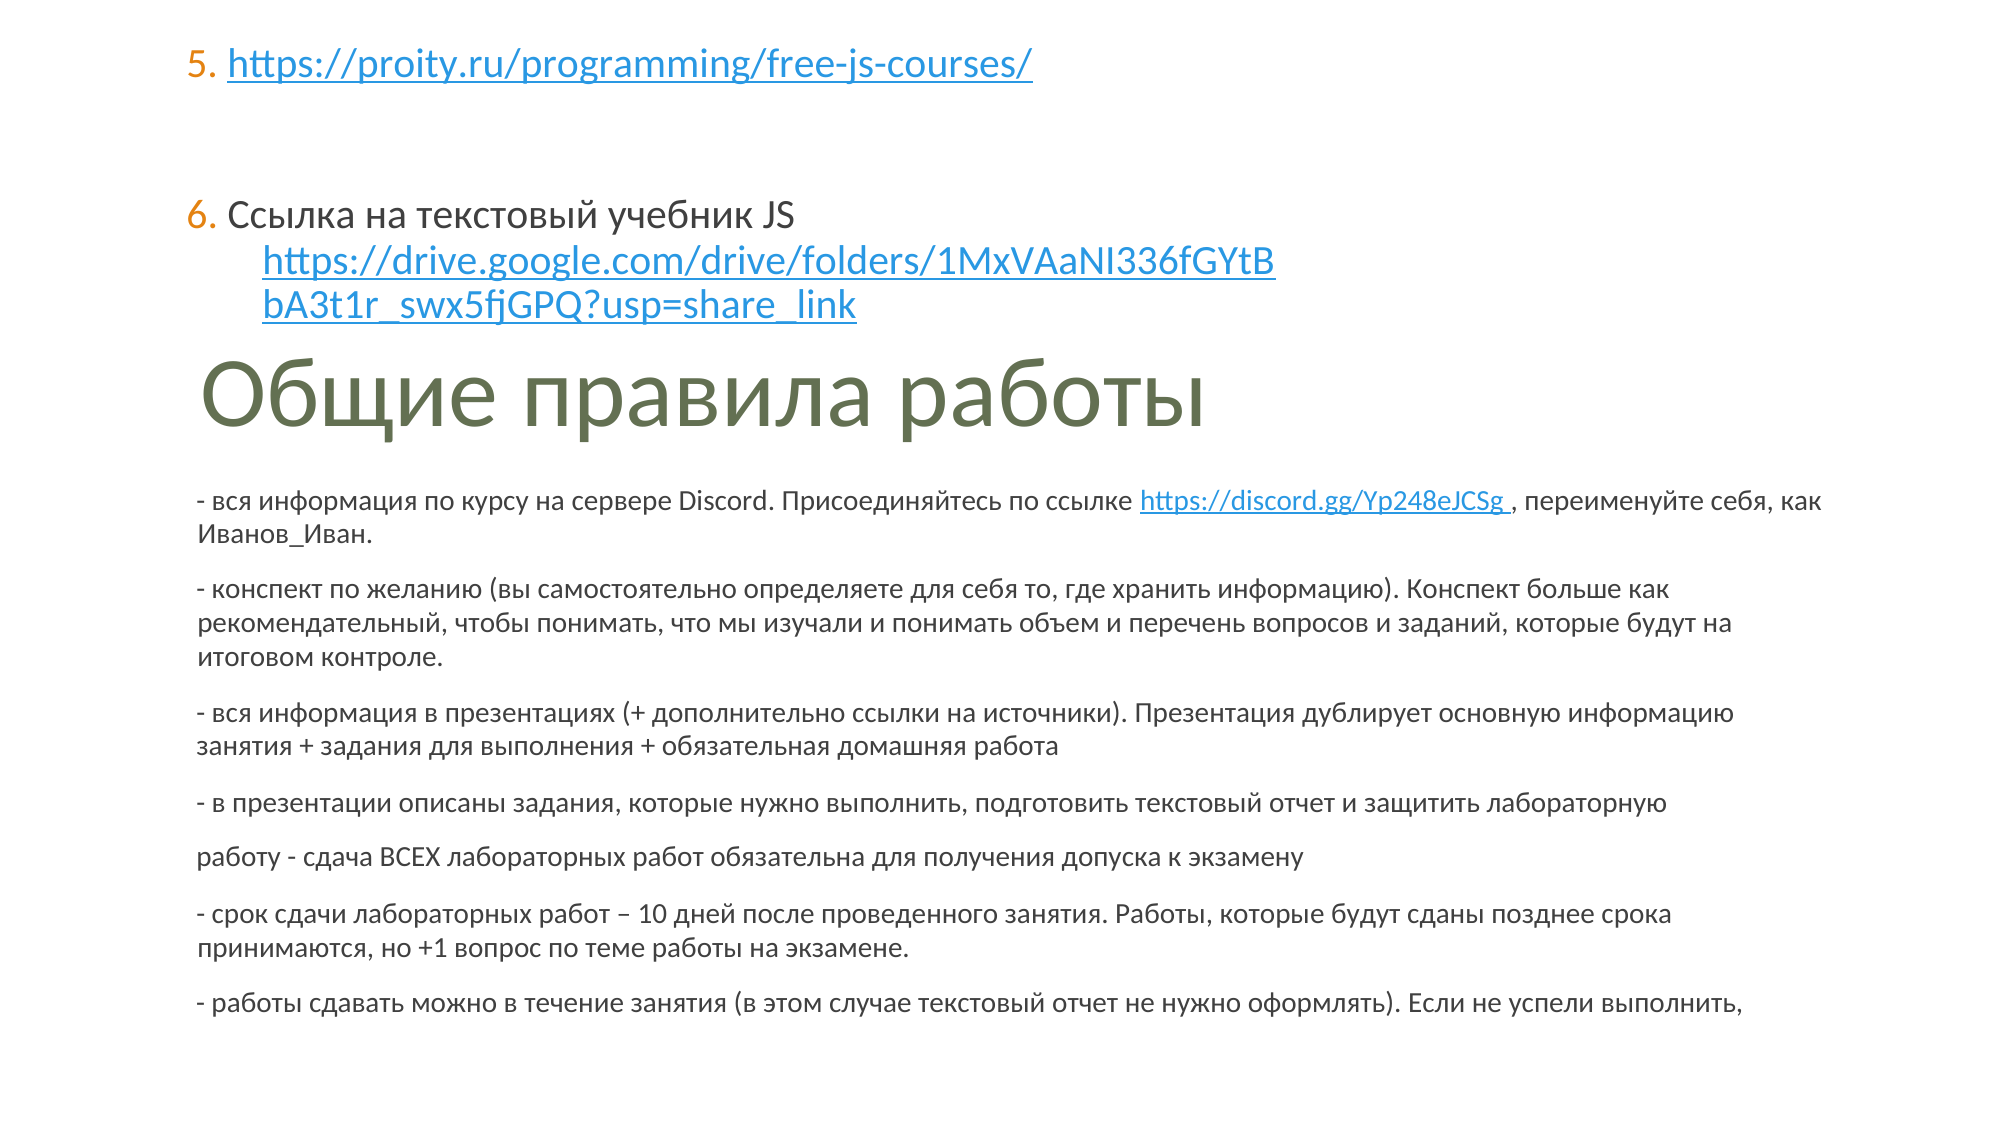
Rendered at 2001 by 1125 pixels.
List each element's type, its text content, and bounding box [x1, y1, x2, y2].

text - конспект по желанию (вы самостоятельно определяете для себя то, где хранить информацию). Конспект больше как рекомендательный, чтобы понимать, что мы изучали и понимать объем и перечень вопросов и заданий, которые будут на итоговом контроле. [196, 571, 1736, 674]
text 5. https://proity.ru/programming/free-js-courses/ [186, 37, 1847, 88]
text - вся информация в презентациях (+ дополнительно ссылки на источники). Презентация дублирует основную информацию занятия + задания для выполнения + обязательная домашняя работа [196, 695, 1739, 763]
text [195, 985, 1760, 1019]
text - срок сдачи лабораторных работ – 10 дней после проведенного занятия. Работы, которые будут сданы позднее срока принимаются, но +1 вопрос по теме работы на экзамене. [196, 896, 1675, 964]
text - в презентации описаны задания, которые нужно выполнить, подготовить текстовый отчет и защитить лабораторную работу - сдача ВСЕХ лабораторных работ обязательна для получения допуска к экзамену [196, 784, 1755, 873]
text https://drive.google.com/drive/folders/1MxVAaNI336fGYtB bA3t1r_swx5fjGPQ?usp=share_link [262, 238, 1280, 329]
text - вся информация по курсу на сервере Discord. Присоединяйтесь по ссылке https://discord.gg/Yp248eJCSg , переименуйте себя, как Иванов_Иван. [196, 483, 1827, 551]
text 6. Ссылка на текстовый учебник JS [186, 188, 1847, 238]
text Общие правила работы [200, 329, 1847, 451]
